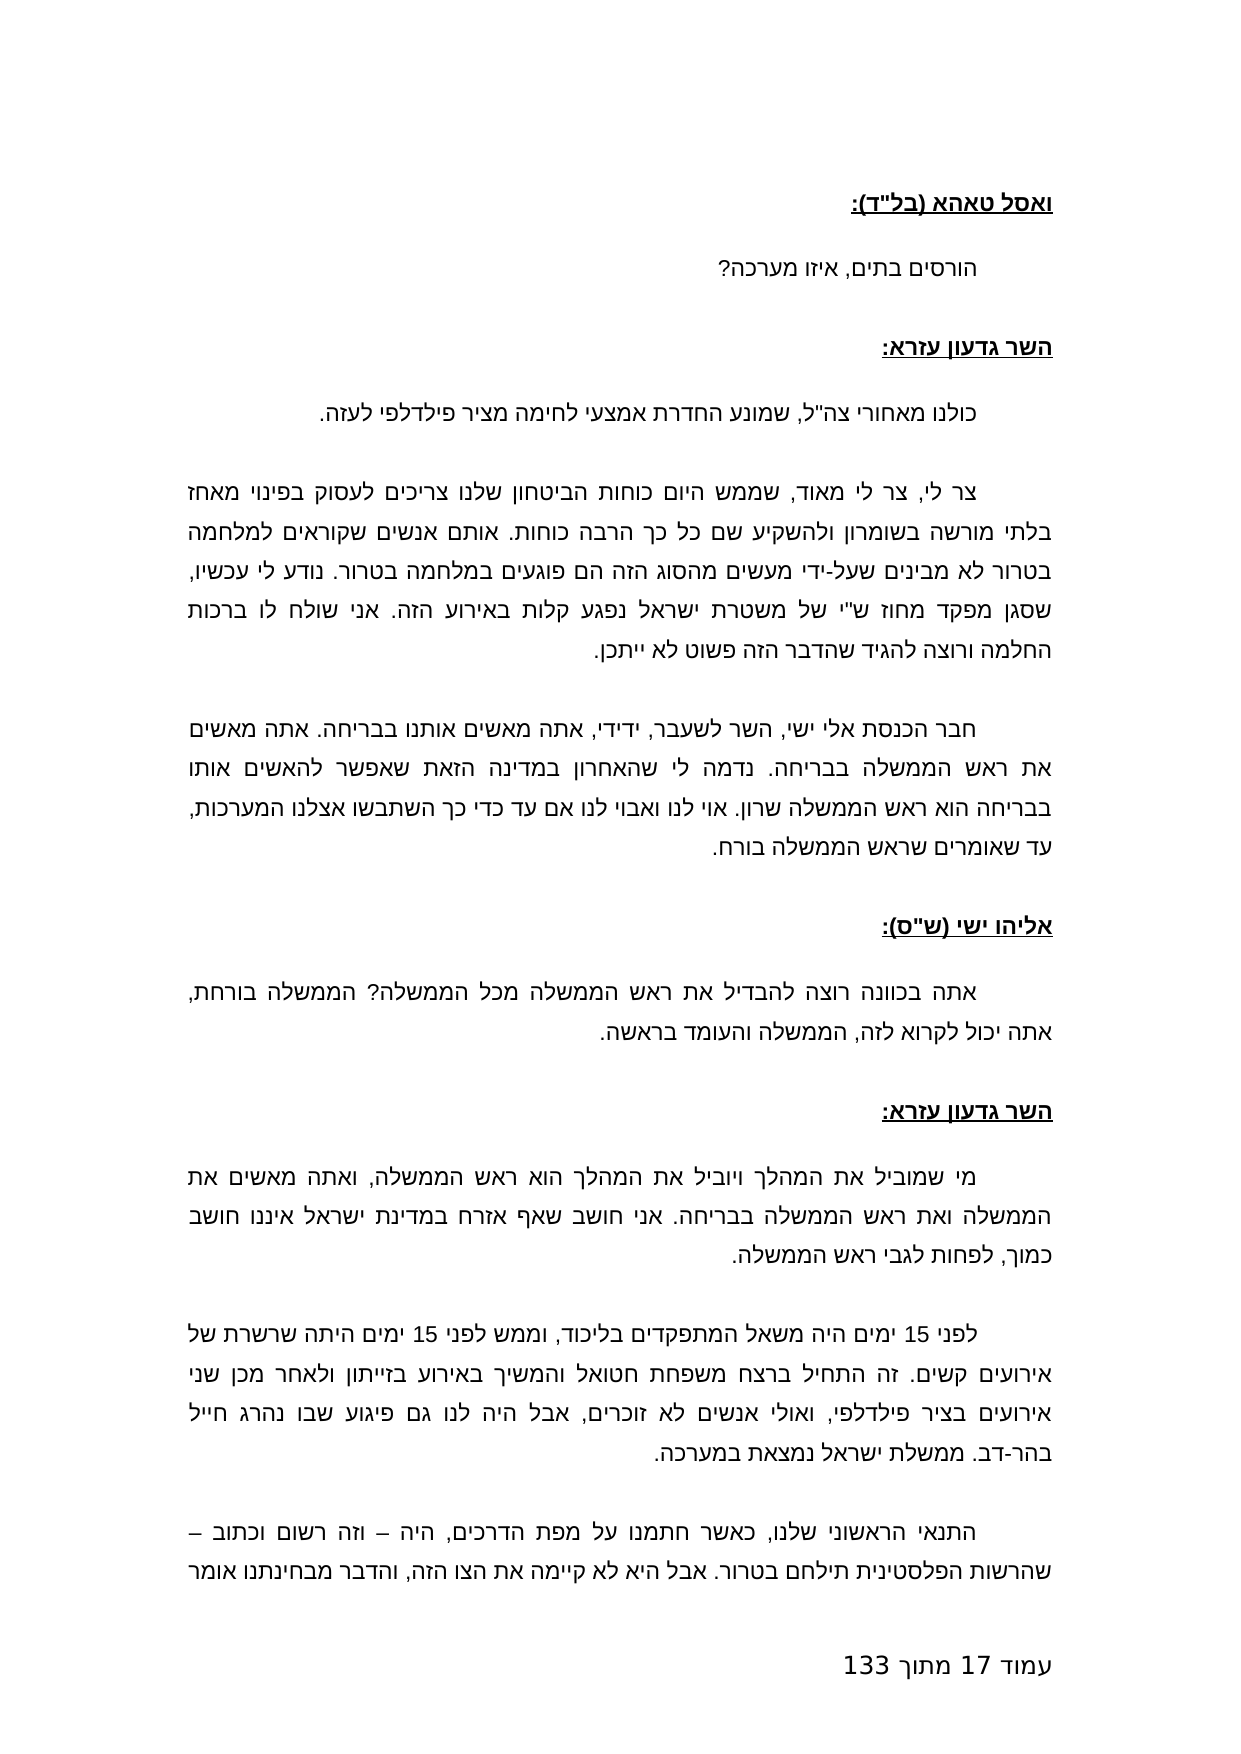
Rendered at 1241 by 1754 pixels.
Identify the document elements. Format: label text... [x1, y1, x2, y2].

text צר לי, צר לי מאוד, שממש היום כוחות הביטחון שלנו צריכים לעסוק בפינוי מאחז בלתי מורשה בשומרון ולהשקיע שם כל כך הרבה כוחות. אותם אנשים שקוראים למלחמה בטרור לא מבינים שעל-ידי מעשים מהסוג הזה הם פוגעים במלחמה בטרור. נודע לי עכשיו, שסגן מפקד מחוז ש"י של משטרת ישראל נפגע קלות באירוע הזה. אני שולח לו ברכות החלמה ורוצה להגיד שהדבר הזה פשוט לא ייתכן. [187, 479, 1053, 663]
text הורסים בתים, איזו מערכה? [187, 255, 1053, 282]
text השר גדעון עזרא: [187, 1098, 1053, 1124]
text ואסל טאהא (בל"ד): [187, 189, 1053, 216]
text השר גדעון עזרא: [187, 334, 1053, 361]
text כולנו מאחורי צה"ל, שמונע החדרת אמצעי לחימה מציר פילדלפי לעזה. [187, 400, 1053, 426]
text מי שמוביל את המהלך ויוביל את המהלך הוא ראש הממשלה, ואתה מאשים את הממשלה ואת ראש הממשלה בבריחה. אני חושב שאף אזרח במדינת ישראל איננו חושב כמוך, לפחות לגבי ראש הממשלה. [187, 1163, 1053, 1269]
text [187, 1519, 1053, 1584]
text חבר הכנסת אלי ישי, השר לשעבר, ידידי, אתה מאשים אותנו בבריחה. אתה מאשים את ראש הממשלה בבריחה. נדמה לי שהאחרון במדינה הזאת שאפשר להאשים אותו בבריחה הוא ראש הממשלה שרון. אוי לנו ואבוי לנו אם עד כדי כך השתבשו אצלנו המערכות, עד שאומרים שראש הממשלה בורח. [187, 716, 1053, 861]
text לפני 15 ימים היה משאל המתפקדים בליכוד, וממש לפני 15 ימים היתה שרשרת של אירועים קשים. זה התחיל ברצח משפחת חטואל והמשיך באירוע בזייתון ולאחר מכן שני אירועים בציר פילדלפי, ואולי אנשים לא זוכרים, אבל היה לנו גם פיגוע שבו נהרג חייל בהר-דב. ממשלת ישראל נמצאת במערכה. [187, 1321, 1053, 1466]
text אתה בכוונה רוצה להבדיל את ראש הממשלה מכל הממשלה? הממשלה בורחת, אתה יכול לקרוא לזה, הממשלה והעומד בראשה. [187, 979, 1053, 1045]
text אליהו ישי (ש"ס): [187, 913, 1053, 940]
